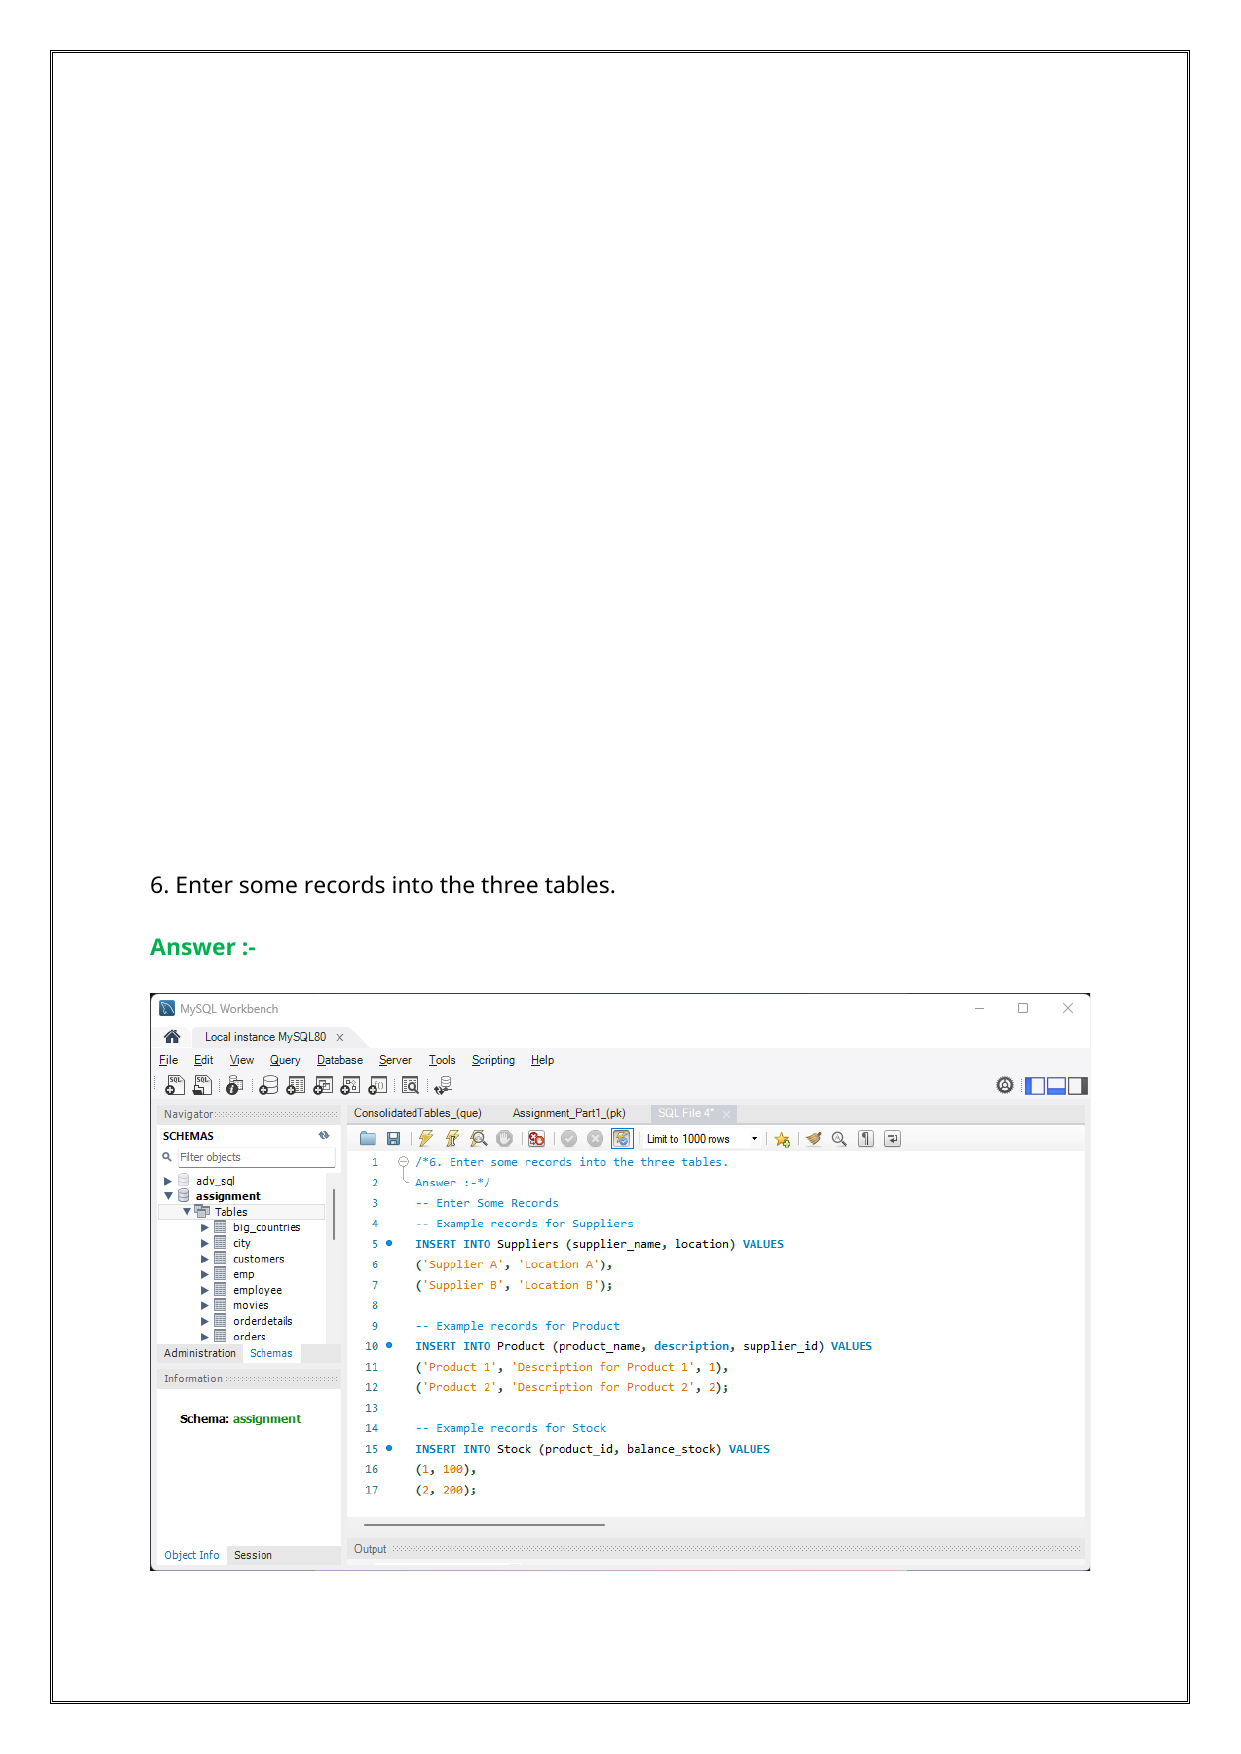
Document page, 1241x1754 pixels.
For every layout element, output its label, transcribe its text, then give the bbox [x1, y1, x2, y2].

text 6. Enter some records into the three tables. [150, 869, 1090, 900]
text Answer :- [150, 931, 1090, 962]
picture [150, 993, 1091, 1571]
